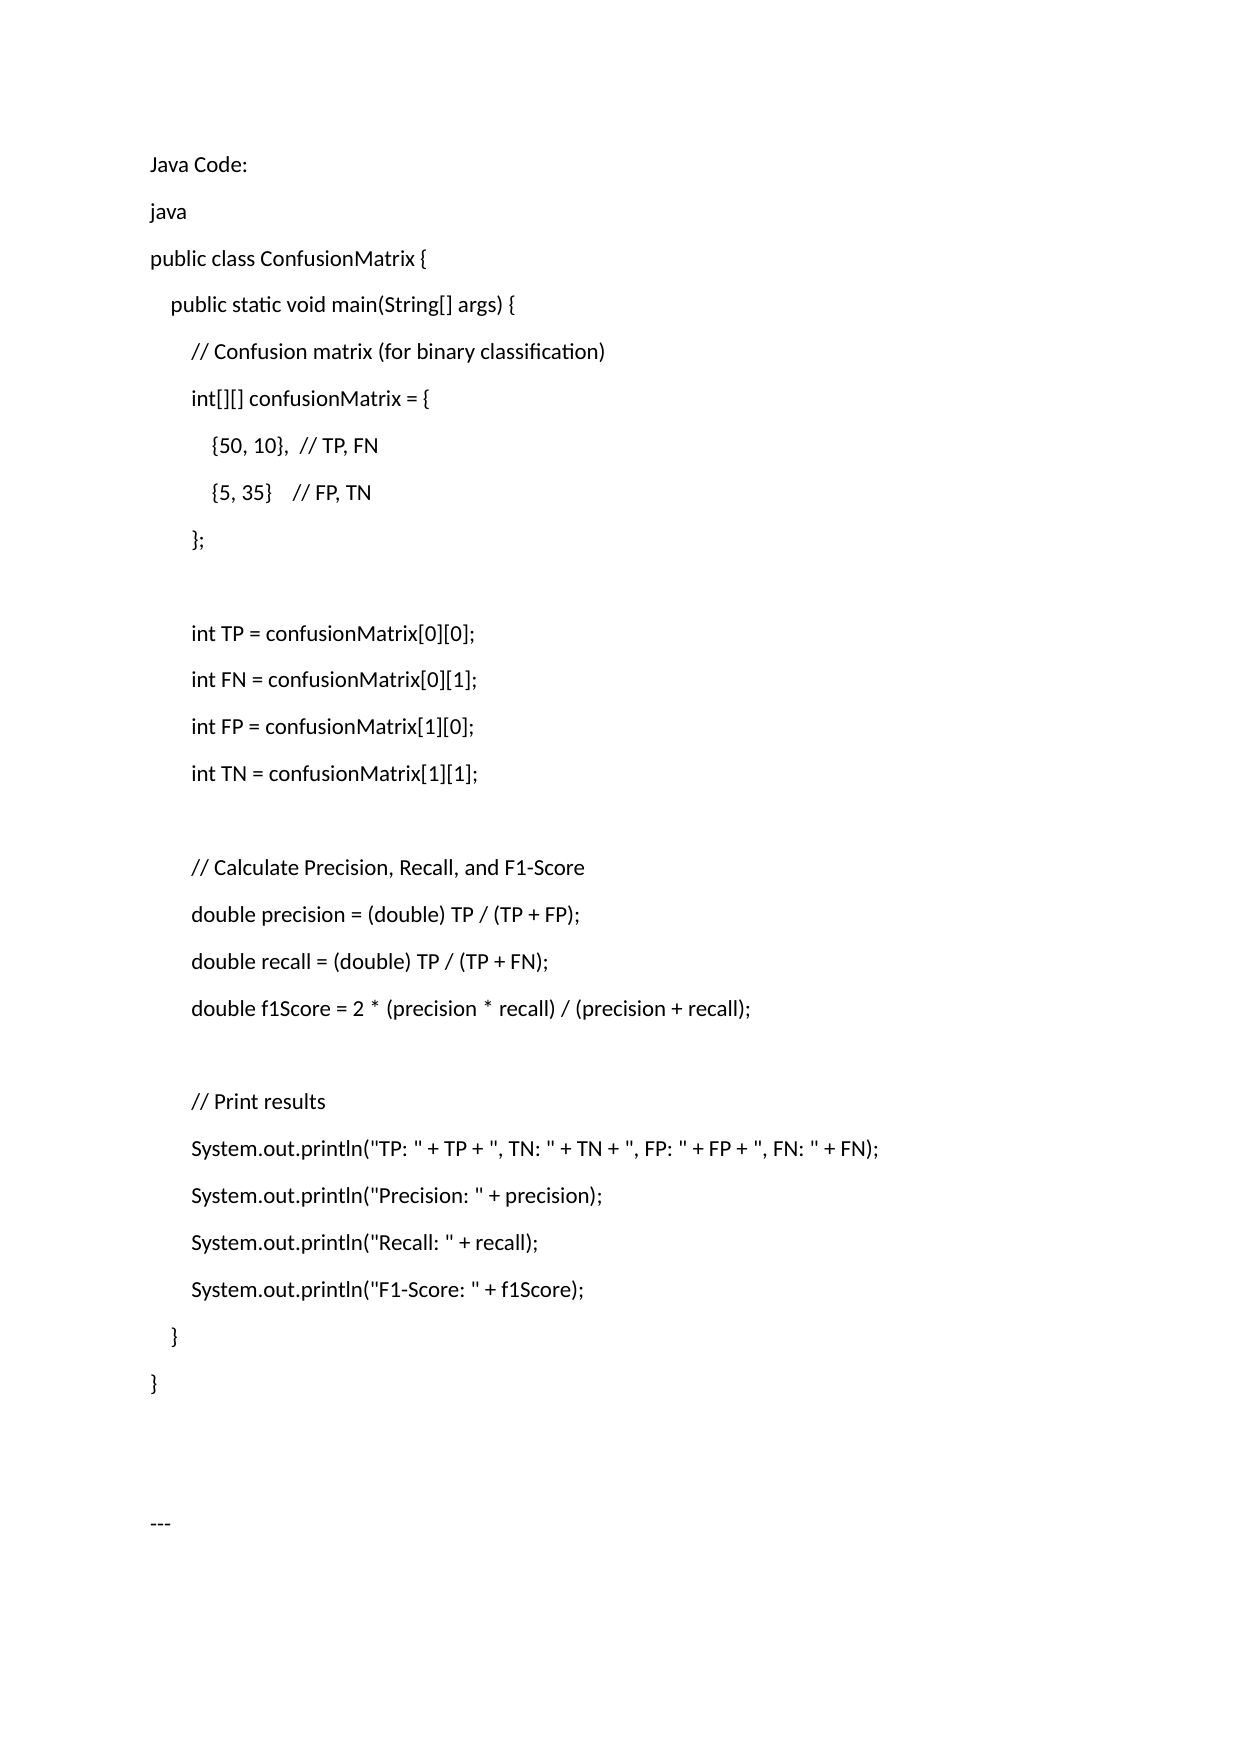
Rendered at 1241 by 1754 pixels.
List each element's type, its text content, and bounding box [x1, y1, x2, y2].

text double precision = (double) TP / (TP + FP); [150, 900, 1090, 928]
text {5, 35} // FP, TN [150, 478, 1090, 506]
text System.out.println("F1-Score: " + f1Score); [150, 1275, 1090, 1303]
text double f1Score = 2 * (precision * recall) / (precision + recall); [150, 994, 1090, 1022]
text System.out.println("TP: " + TP + ", TN: " + TN + ", FP: " + FP + ", FN: " + FN); [150, 1134, 1090, 1162]
text {50, 10}, // TP, FN [150, 431, 1090, 459]
text int TN = confusionMatrix[1][1]; [150, 759, 1090, 787]
text System.out.println("Recall: " + recall); [150, 1228, 1090, 1256]
text } [150, 1369, 1090, 1397]
text int TP = confusionMatrix[0][0]; [150, 619, 1090, 647]
text public class ConfusionMatrix { [150, 244, 1090, 272]
text int[][] confusionMatrix = { [150, 384, 1090, 412]
text }; [150, 525, 1090, 553]
text int FN = confusionMatrix[0][1]; [150, 666, 1090, 694]
text // Print results [150, 1087, 1090, 1116]
text java [150, 197, 1090, 225]
text Java Code: [150, 150, 1090, 178]
text --- [150, 1509, 1090, 1537]
text // Confusion matrix (for binary classification) [150, 337, 1090, 366]
text int FP = confusionMatrix[1][0]; [150, 712, 1090, 741]
text public static void main(String[] args) { [150, 291, 1090, 319]
text } [150, 1322, 1090, 1350]
text System.out.println("Precision: " + precision); [150, 1181, 1090, 1209]
text // Calculate Precision, Recall, and F1-Score [150, 853, 1090, 881]
text double recall = (double) TP / (TP + FN); [150, 947, 1090, 975]
